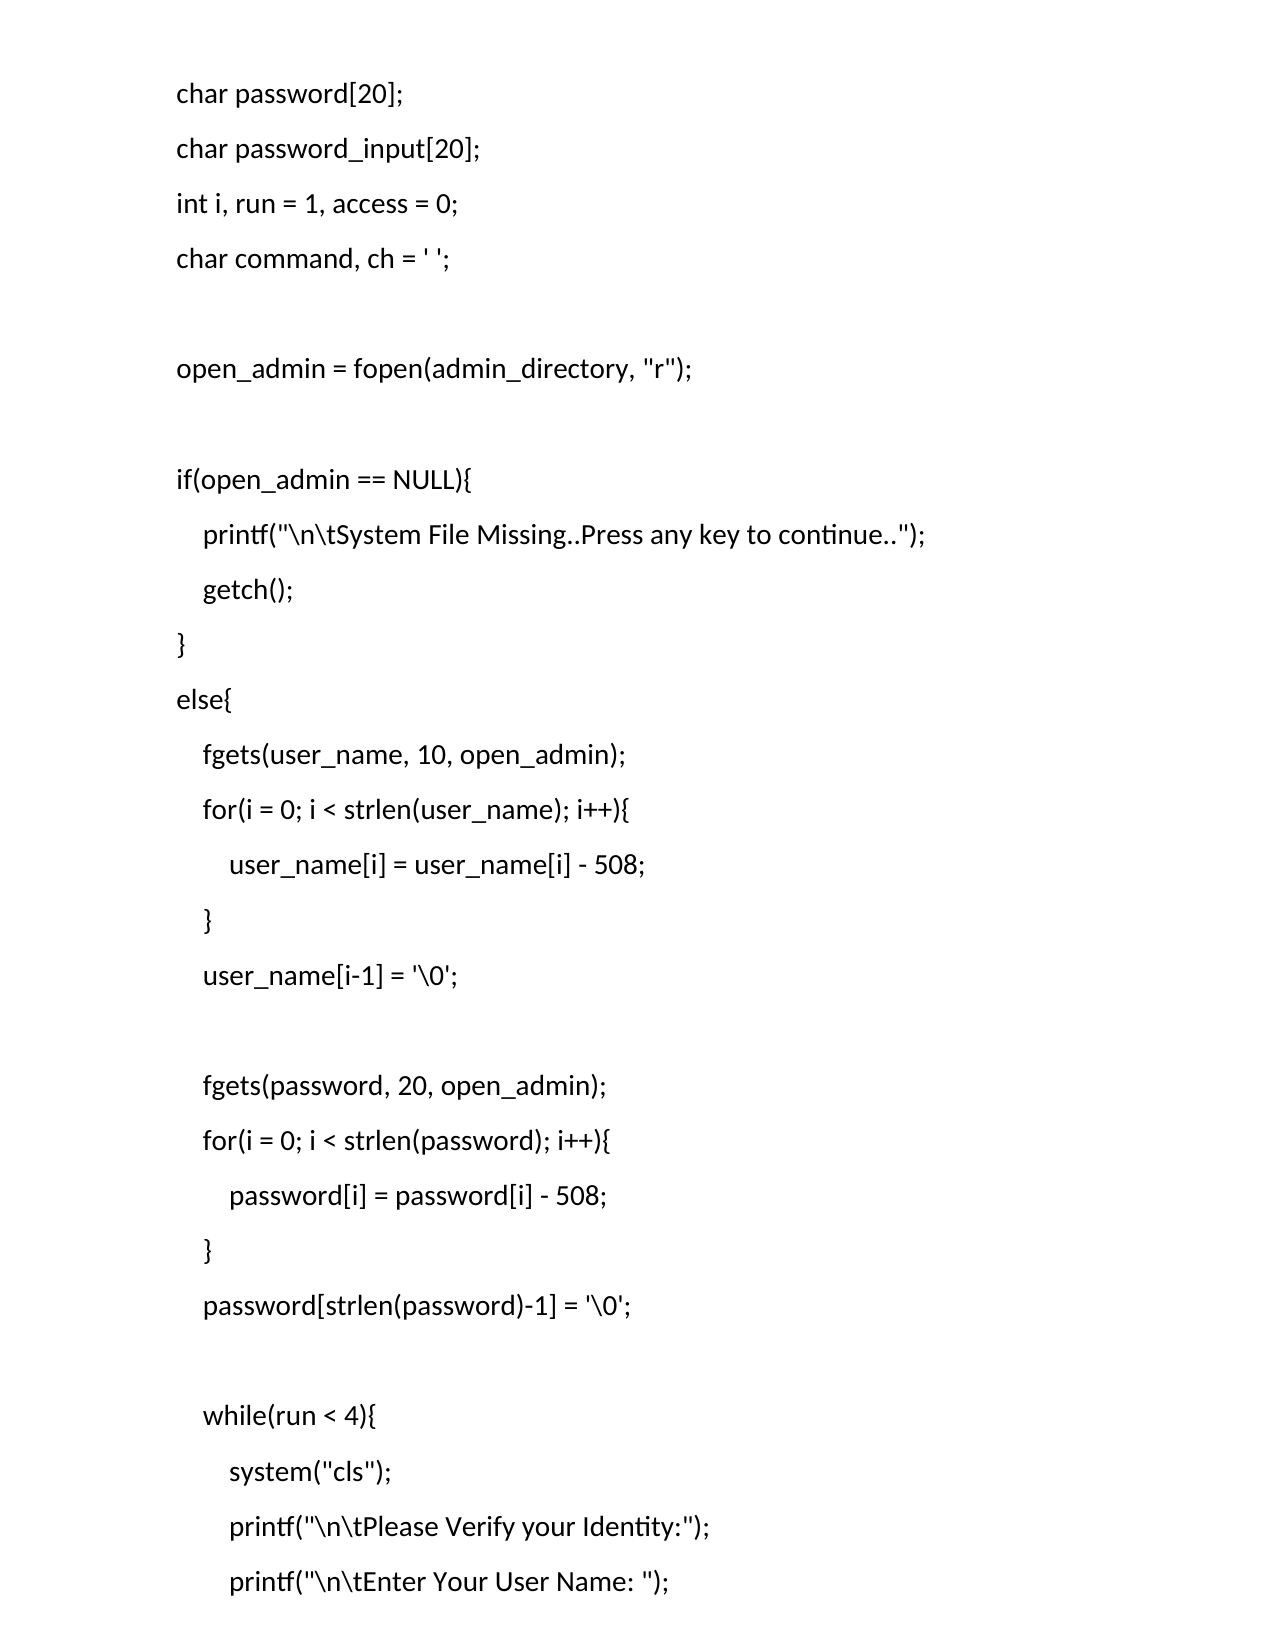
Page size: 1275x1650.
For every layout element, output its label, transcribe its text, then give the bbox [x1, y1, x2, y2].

text char password_input[20]; [150, 130, 1125, 166]
text user_name[i] = user_name[i] - 508; [150, 846, 1125, 882]
text getch(); [150, 571, 1125, 607]
text open_admin = fopen(admin_directory, "r"); [150, 351, 1125, 386]
text for(i = 0; i < strlen(password); i++){ [150, 1122, 1125, 1158]
text for(i = 0; i < strlen(user_name); i++){ [150, 791, 1125, 827]
text } [150, 902, 1125, 937]
text } [150, 626, 1125, 662]
text char command, ch = ' '; [150, 240, 1125, 276]
text system("cls"); [150, 1453, 1125, 1488]
text user_name[i-1] = '\0'; [150, 957, 1125, 992]
text fgets(password, 20, open_admin); [150, 1067, 1125, 1102]
text else{ [150, 681, 1125, 717]
text printf("\n\tSystem File Missing..Press any key to continue.."); [150, 516, 1125, 551]
text int i, run = 1, access = 0; [150, 185, 1125, 221]
text } [150, 1232, 1125, 1268]
text fgets(user_name, 10, open_admin); [150, 736, 1125, 772]
text password[i] = password[i] - 508; [150, 1177, 1125, 1213]
text char password[20]; [150, 75, 1125, 111]
text while(run < 4){ [150, 1397, 1125, 1433]
text password[strlen(password)-1] = '\0'; [150, 1287, 1125, 1323]
text printf("\n\tEnter Your User Name: "); [150, 1563, 1125, 1598]
text printf("\n\tPlease Verify your Identity:"); [150, 1508, 1125, 1543]
text if(open_admin == NULL){ [150, 461, 1125, 496]
